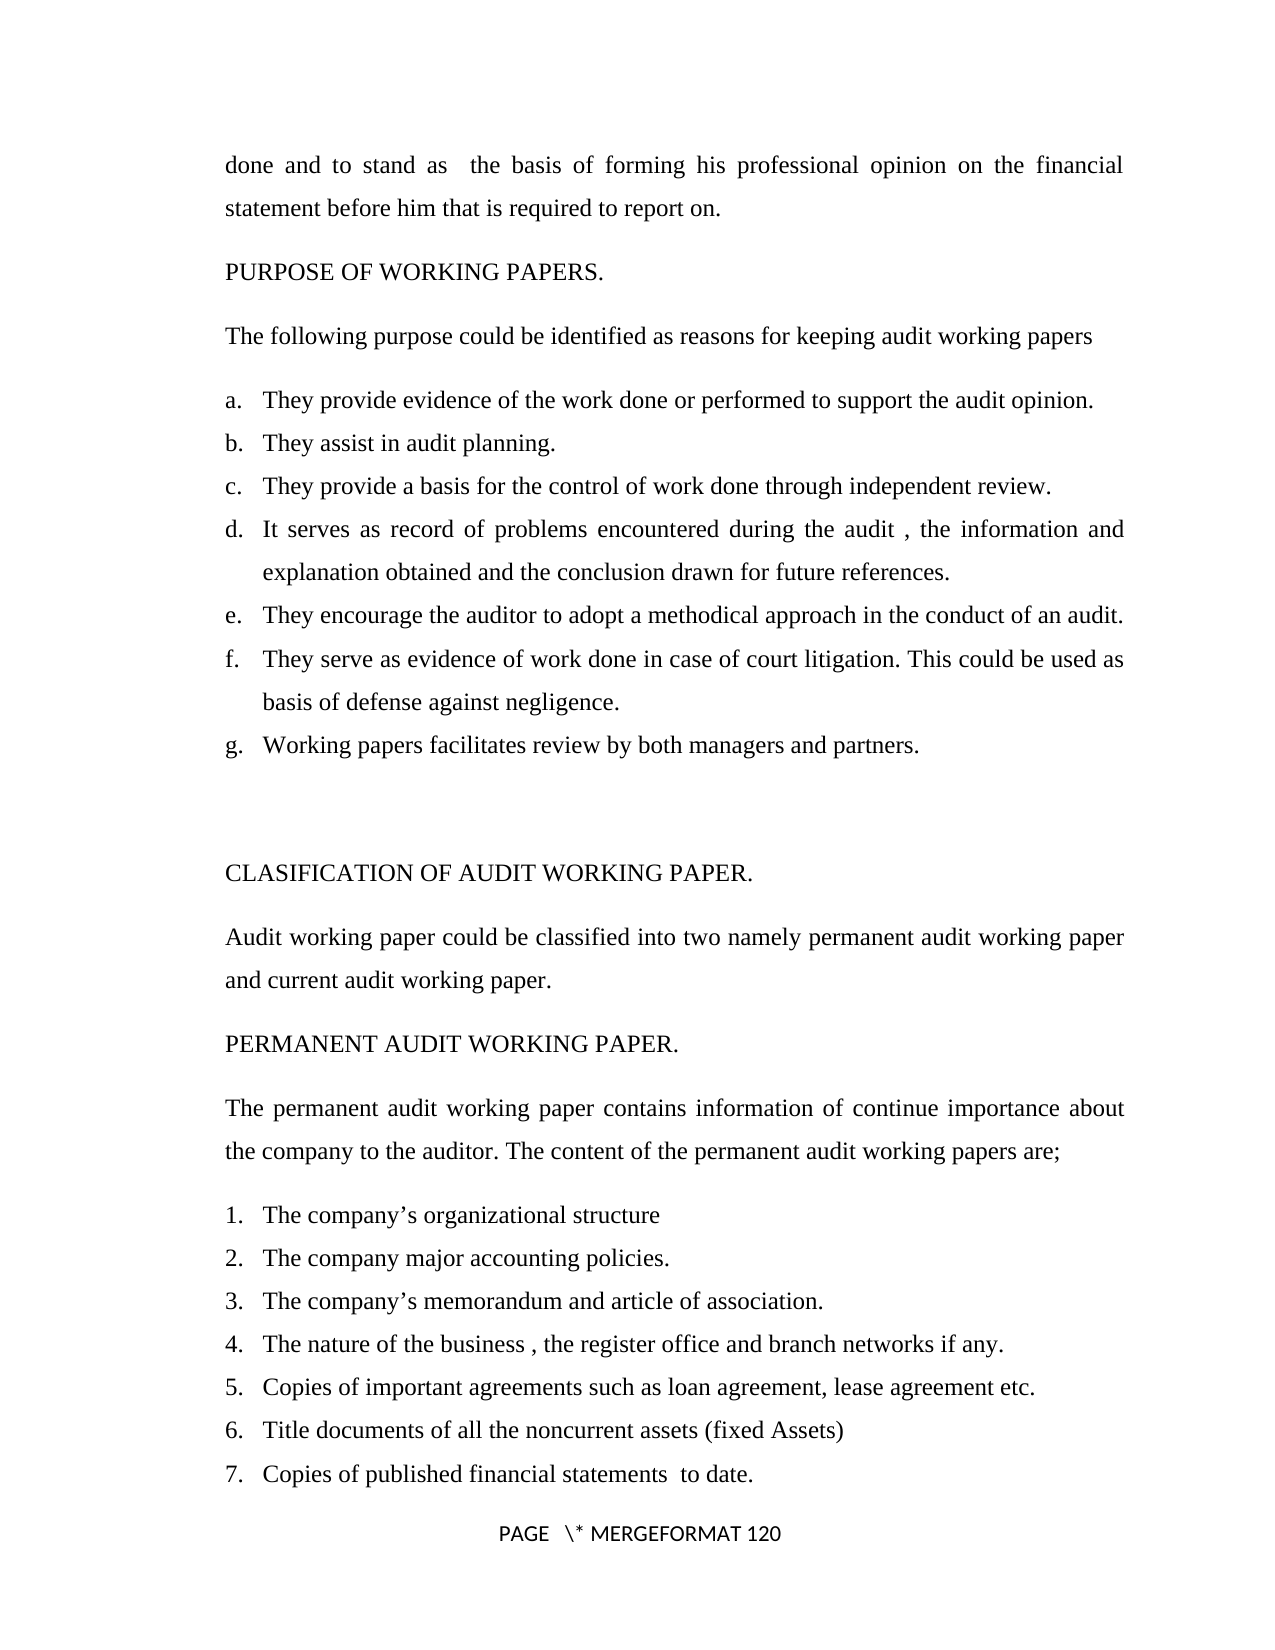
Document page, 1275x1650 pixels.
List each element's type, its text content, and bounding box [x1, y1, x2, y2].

text CLASIFICATION OF AUDIT WORKING PAPER. [225, 858, 1125, 887]
list Copies of published financial statements to date. [225, 1459, 1125, 1487]
list They provide a basis for the control of work done through independent review. [225, 471, 1125, 500]
text The permanent audit working paper contains information of continue importance about the company to the auditor. The content of the permanent audit working papers are; [225, 1093, 1125, 1165]
list They serve as evidence of work done in case of court litigation. This could be used as basis of defense against negligence. [225, 644, 1125, 716]
list The company’s memorandum and article of association. [225, 1286, 1125, 1315]
text The following purpose could be identified as reasons for keeping audit working papers [225, 321, 1125, 350]
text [225, 150, 1125, 222]
list They assist in audit planning. [225, 428, 1125, 457]
list The company’s organizational structure [225, 1200, 1125, 1229]
list They encourage the auditor to adopt a methodical approach in the conduct of an audit. [225, 601, 1125, 629]
list Copies of important agreements such as loan agreement, lease agreement etc. [225, 1372, 1125, 1401]
list Title documents of all the noncurrent assets (fixed Assets) [225, 1416, 1125, 1444]
text PURPOSE OF WORKING PAPERS. [225, 257, 1125, 286]
text PERMANENT AUDIT WORKING PAPER. [225, 1029, 1125, 1058]
list It serves as record of problems encountered during the audit , the information and explanation obtained and the conclusion drawn for future references. [225, 514, 1125, 586]
list The company major accounting policies. [225, 1243, 1125, 1272]
list Working papers facilitates review by both managers and partners. [225, 730, 1125, 759]
list They provide evidence of the work done or performed to support the audit opinion. [225, 385, 1125, 414]
list The nature of the business , the register office and branch networks if any. [225, 1329, 1125, 1358]
text Audit working paper could be classified into two namely permanent audit working paper and current audit working paper. [225, 922, 1125, 994]
